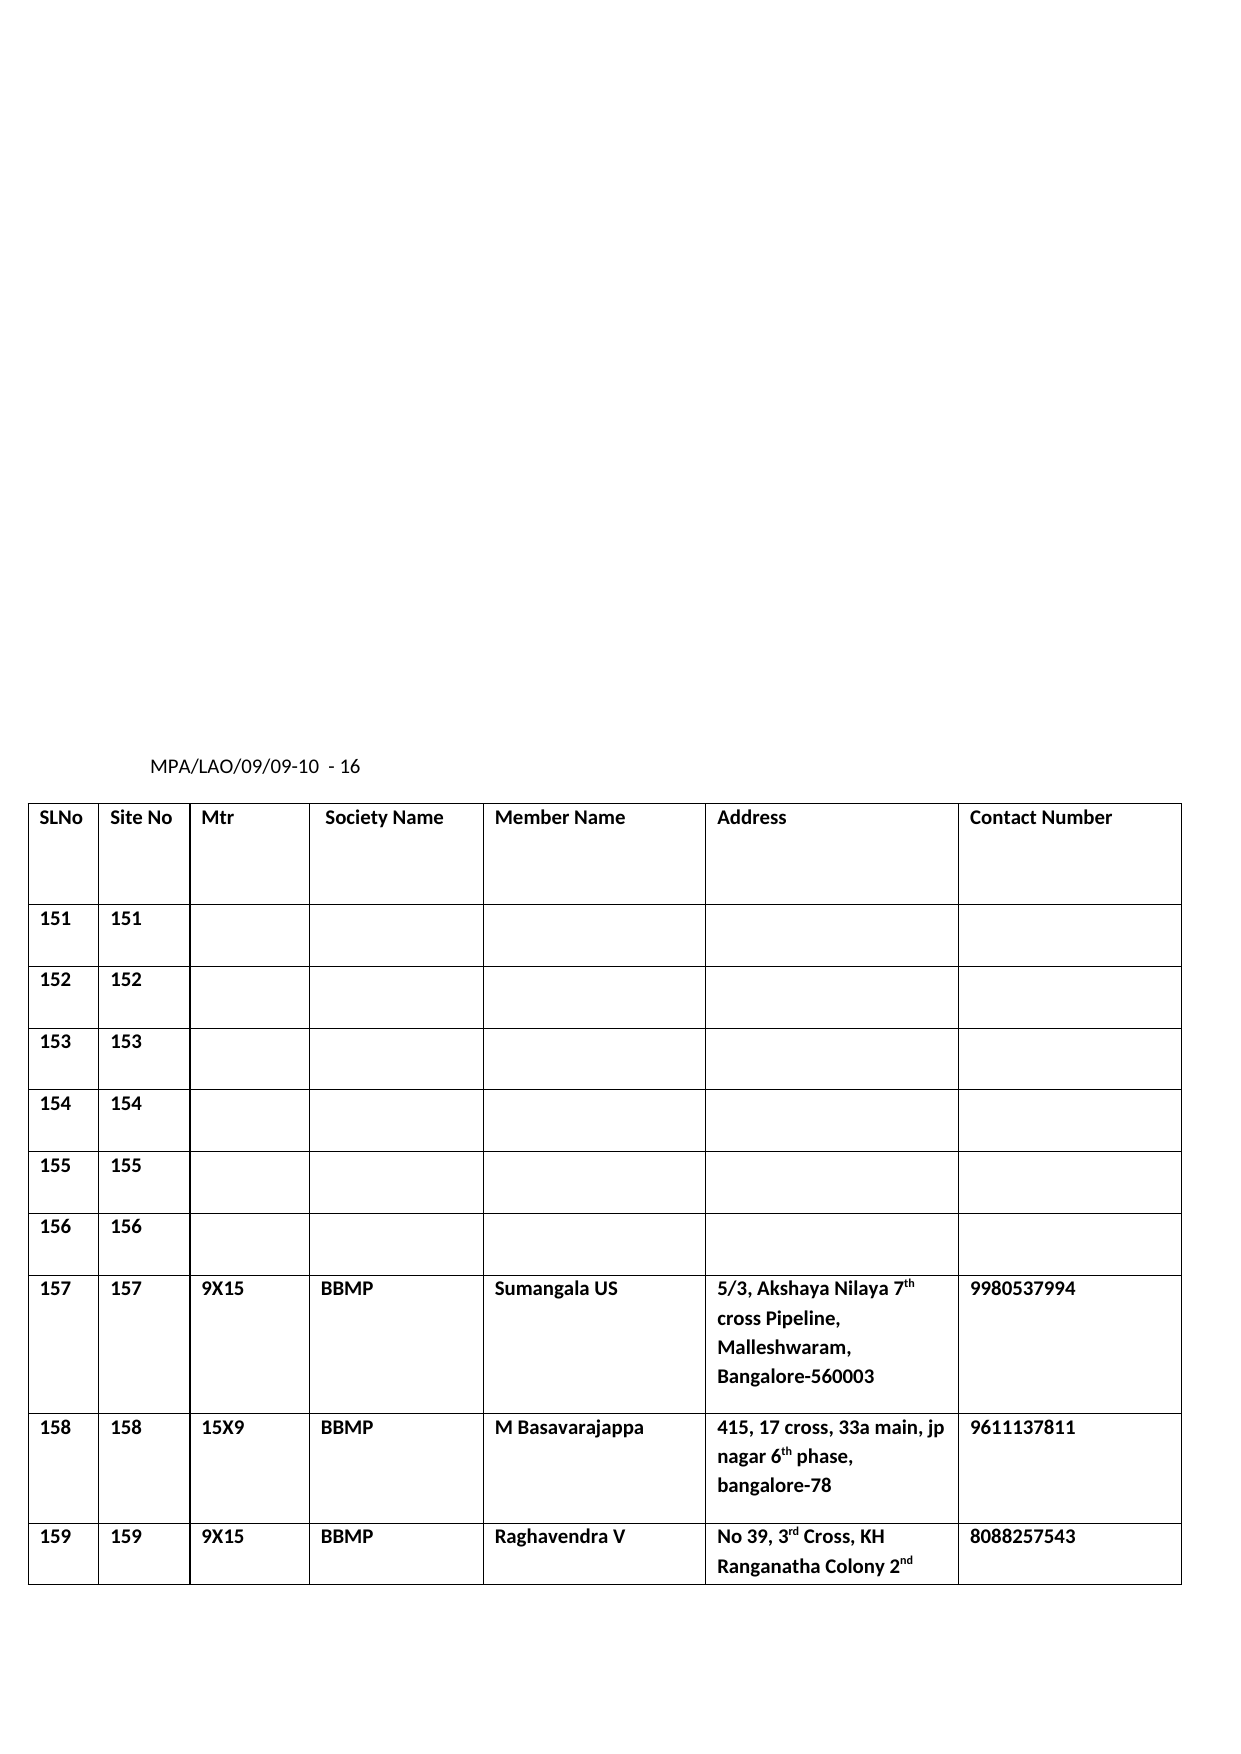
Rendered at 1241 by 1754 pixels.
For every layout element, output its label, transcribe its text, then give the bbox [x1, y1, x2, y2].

table_cell [959, 967, 1181, 1027]
table_cell [706, 905, 958, 966]
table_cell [959, 1524, 1181, 1584]
table_cell [484, 1090, 705, 1151]
table_cell 153 [29, 1029, 98, 1089]
table_cell 157 [99, 1276, 189, 1413]
table_cell 15X9 [191, 1414, 309, 1523]
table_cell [706, 1524, 958, 1584]
table_header Site No [99, 804, 189, 904]
table_cell [706, 1152, 958, 1213]
table_cell [706, 967, 958, 1027]
table_cell 9X15 [191, 1276, 309, 1413]
table_cell [706, 1029, 958, 1089]
table_cell 156 [99, 1214, 189, 1274]
table_cell 155 [29, 1152, 98, 1213]
table_cell 152 [29, 967, 98, 1027]
table_cell [959, 1214, 1181, 1274]
table_cell [484, 967, 705, 1027]
table_header Address [706, 804, 958, 904]
table_cell 151 [29, 905, 98, 966]
table_cell [191, 905, 309, 966]
table_cell 159 [29, 1524, 98, 1584]
table_cell M Basavarajappa [484, 1414, 705, 1523]
table_cell [484, 1029, 705, 1089]
table_cell Raghavendra V [484, 1524, 705, 1584]
table_cell 154 [99, 1090, 189, 1151]
table_cell [959, 1152, 1181, 1213]
table_cell [310, 1090, 483, 1151]
table_cell 9980537994 [959, 1276, 1181, 1413]
table_cell 158 [29, 1414, 98, 1523]
table_cell 152 [99, 967, 189, 1027]
table_cell 154 [29, 1090, 98, 1151]
table_header Contact Number [959, 804, 1181, 904]
table_cell [959, 1029, 1181, 1089]
table_cell 156 [29, 1214, 98, 1274]
table_cell [959, 1090, 1181, 1151]
table_cell 155 [99, 1152, 189, 1213]
table_cell [191, 1029, 309, 1089]
table_cell 159 [99, 1524, 189, 1584]
table_cell [310, 905, 483, 966]
table_cell [310, 1152, 483, 1213]
table_cell 415, 17 cross, 33a main, jp nagar 6th phase, bangalore-78 [706, 1414, 958, 1523]
table_cell [484, 1214, 705, 1274]
table_cell [484, 1152, 705, 1213]
table_cell [484, 905, 705, 966]
table_cell [310, 967, 483, 1027]
table_cell [959, 905, 1181, 966]
table_header Society Name [310, 804, 483, 904]
table_cell [191, 967, 309, 1027]
table_cell BBMP [310, 1524, 483, 1584]
table_cell [191, 1152, 309, 1213]
text MPA/LAO/09/09-10 - 16 [150, 753, 1090, 778]
table_cell BBMP [310, 1276, 483, 1413]
table_cell [191, 1214, 309, 1274]
table_header Member Name [484, 804, 705, 904]
table_cell [310, 1029, 483, 1089]
table_cell [706, 1090, 958, 1151]
table_cell BBMP [310, 1414, 483, 1523]
table_cell 151 [99, 905, 189, 966]
table_cell 153 [99, 1029, 189, 1089]
table_cell [191, 1090, 309, 1151]
table_cell 5/3, Akshaya Nilaya 7th cross Pipeline, Malleshwaram, Bangalore-560003 [706, 1276, 958, 1413]
table_cell 9611137811 [959, 1414, 1181, 1523]
table_cell [310, 1214, 483, 1274]
table_cell Sumangala US [484, 1276, 705, 1413]
table_cell 9X15 [191, 1524, 309, 1584]
table_cell [706, 1214, 958, 1274]
table_cell 158 [99, 1414, 189, 1523]
table_header Mtr [191, 804, 309, 904]
table_cell 157 [29, 1276, 98, 1413]
table_header SLNo [29, 804, 98, 904]
